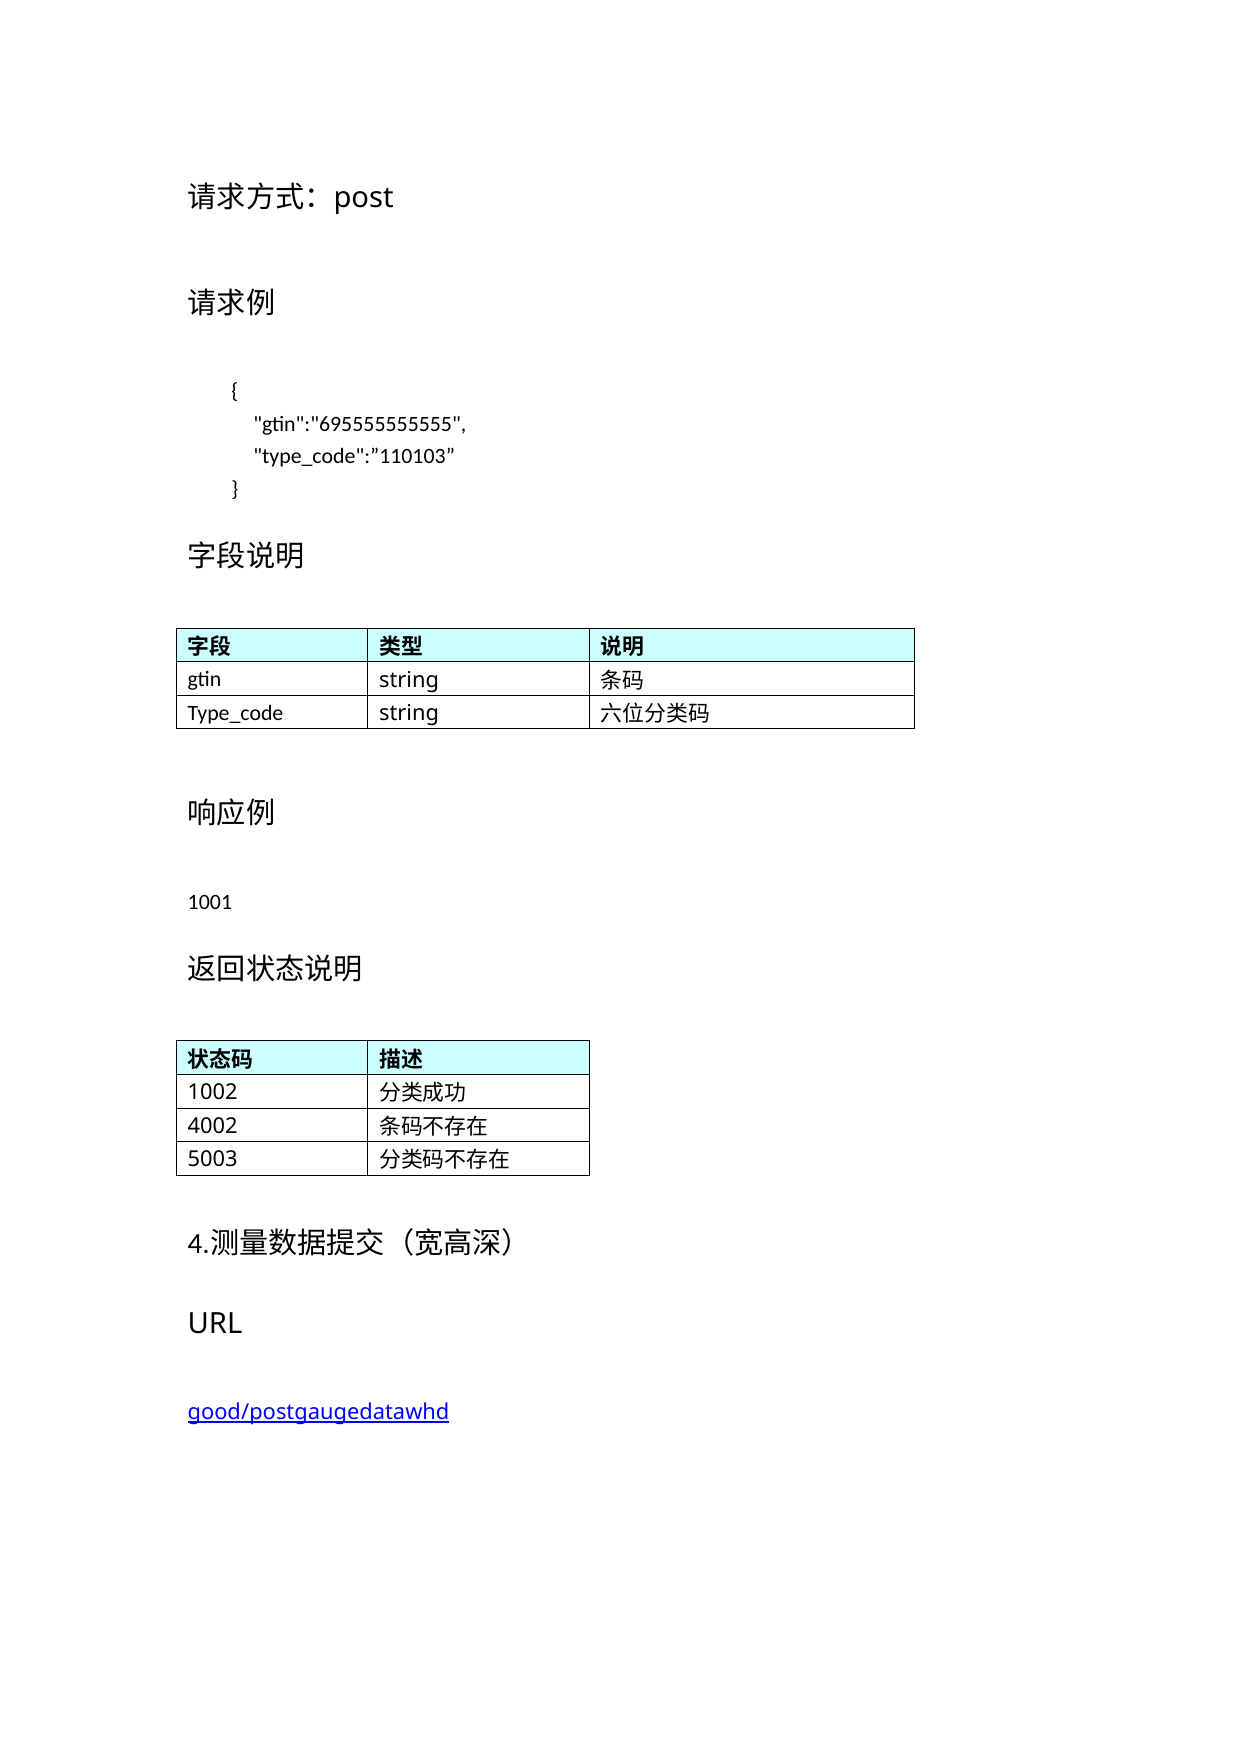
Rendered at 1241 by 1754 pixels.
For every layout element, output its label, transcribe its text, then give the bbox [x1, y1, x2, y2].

table_cell 1002 [177, 1075, 367, 1107]
table_header 描述 [368, 1041, 589, 1074]
text { [231, 375, 1053, 407]
table_cell string [368, 662, 589, 695]
table_cell 4002 [177, 1109, 367, 1141]
text "gtin":"695555555555", [253, 407, 1053, 440]
table_header 字段 [177, 629, 367, 661]
subtitle 请求方式：post [187, 162, 1053, 227]
table_cell string [368, 696, 589, 728]
text 1001 [187, 885, 1053, 917]
table_cell 分类码不存在 [368, 1142, 589, 1174]
table_cell 分类成功 [368, 1075, 589, 1107]
text 4.测量数据提交（宽高深） [187, 1208, 1053, 1273]
text } [231, 472, 1053, 505]
subtitle 字段说明 [187, 521, 1053, 586]
subtitle 返回状态说明 [187, 934, 1053, 999]
text good/postgaugedatawhd [187, 1395, 1053, 1427]
text "type_code":”110103” [253, 440, 1053, 472]
table_cell gtin [177, 662, 367, 695]
table_header 状态码 [177, 1041, 367, 1074]
table_cell 条码 [590, 662, 914, 695]
table_cell Type_code [177, 696, 367, 728]
table_cell 条码不存在 [368, 1109, 589, 1141]
subtitle 请求例 [187, 268, 1053, 333]
table_cell 5003 [177, 1142, 367, 1174]
table_header 说明 [590, 629, 914, 661]
table_header 类型 [368, 629, 589, 661]
subtitle URL [187, 1290, 1053, 1355]
subtitle 响应例 [187, 778, 1053, 843]
table_cell 六位分类码 [590, 696, 914, 728]
